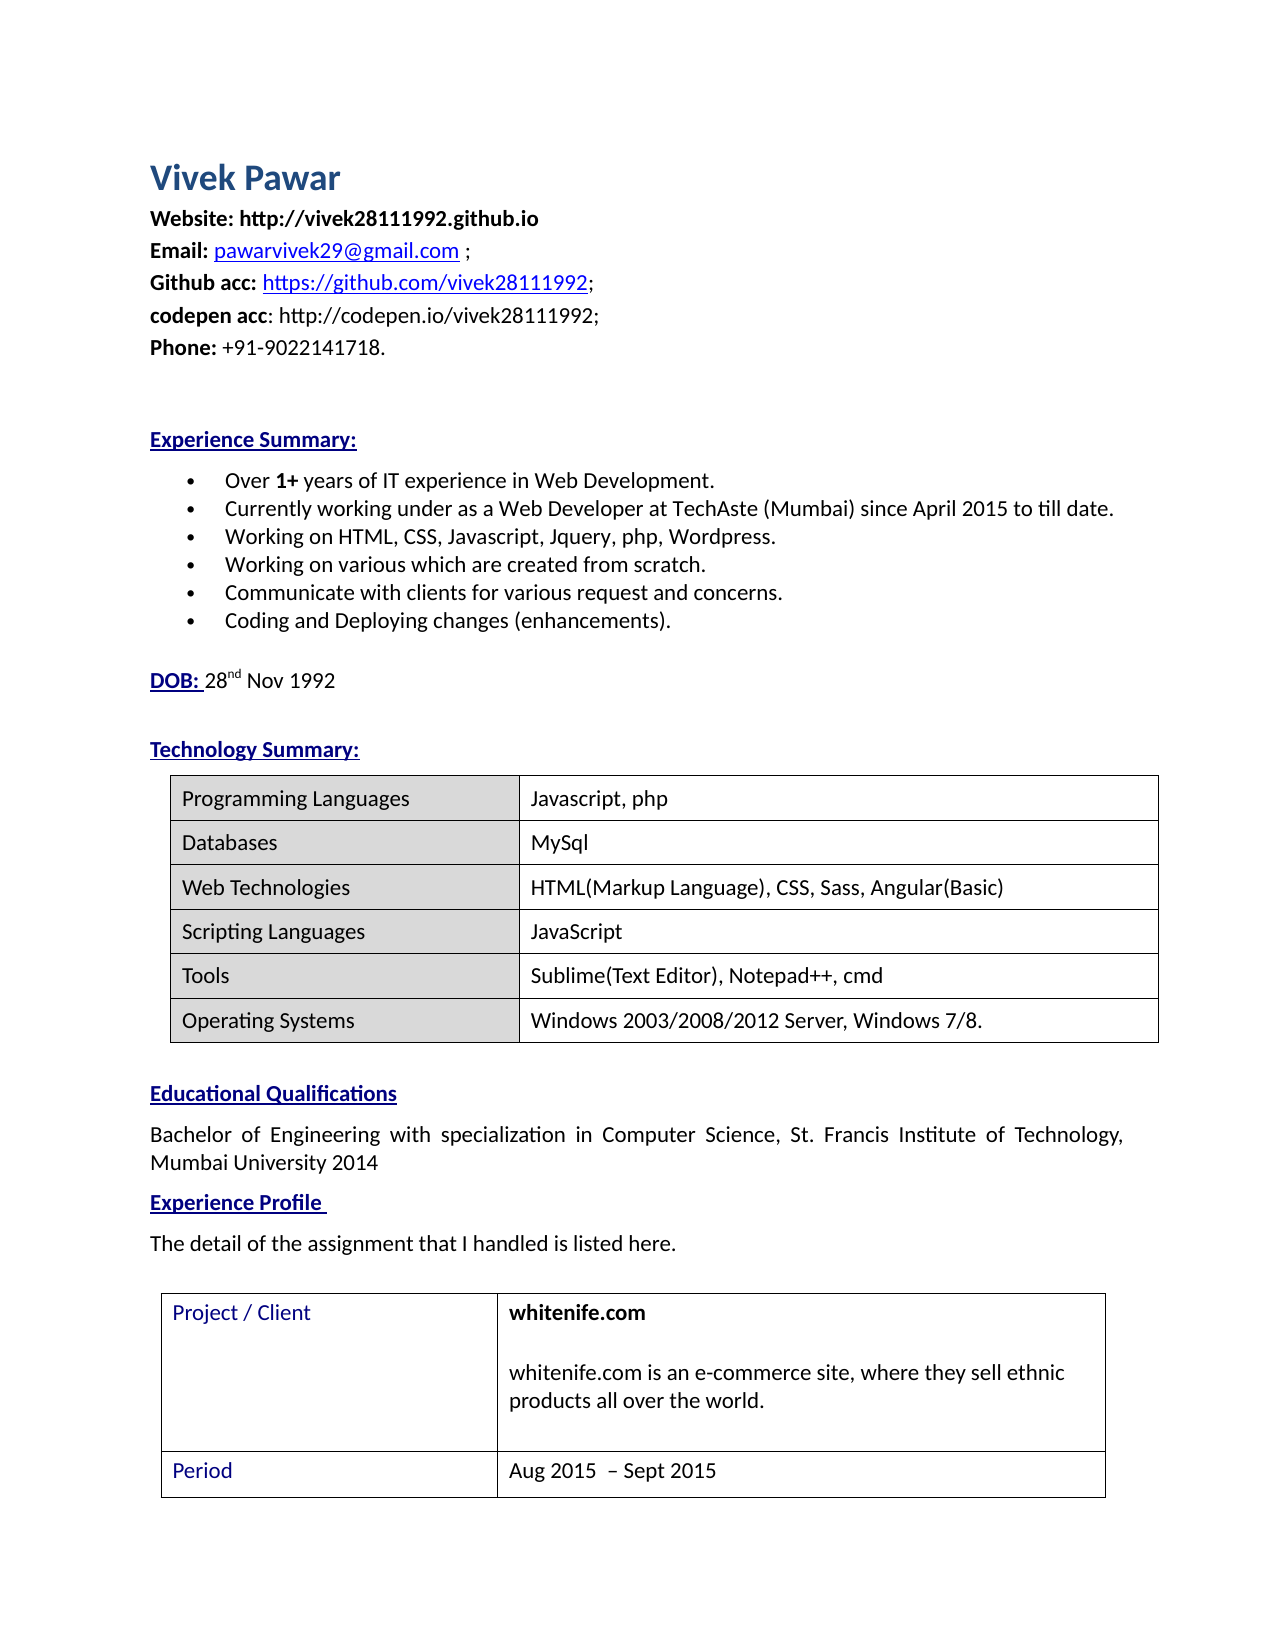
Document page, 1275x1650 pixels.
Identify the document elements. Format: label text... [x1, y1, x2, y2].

list Over 1+ years of IT experience in Web Development. [187, 466, 1125, 494]
text Github acc: https://github.com/vivek28111992; [150, 268, 1125, 297]
text DOB: 28nd Nov 1992 [150, 666, 1125, 694]
text Email: pawarvivek29@gmail.com ; [150, 236, 1125, 264]
text Experience Profile [150, 1188, 1125, 1216]
table_header Programming Languages [171, 776, 519, 820]
table_cell Aug 2015 – Sept 2015 [498, 1452, 1105, 1497]
text Website: http://vivek28111992.github.io [150, 204, 1125, 232]
table_cell Web Technologies [171, 865, 519, 909]
list Working on HTML, CSS, Javascript, Jquery, php, Wordpress. [187, 522, 1125, 550]
table_header Javascript, php [520, 776, 1158, 820]
table_cell Operating Systems [171, 999, 519, 1042]
table_cell Sublime(Text Editor), Notepad++, cmd [520, 954, 1158, 998]
table_cell MySql [520, 821, 1158, 864]
table_cell Scripting Languages [171, 910, 519, 953]
table_cell JavaScript [520, 910, 1158, 953]
table_cell Databases [171, 821, 519, 864]
text Experience Summary: [150, 397, 1125, 453]
table_cell HTML(Markup Language), CSS, Sass, Angular(Basic) [520, 865, 1158, 909]
text Educational Qualifications [150, 1079, 1125, 1107]
text Bachelor of Engineering with specialization in Computer Science, St. Francis Institute of Technology, Mumbai University 2014 [150, 1120, 1125, 1176]
table_header Project / Client [162, 1294, 497, 1451]
list Working on various which are created from scratch. [187, 550, 1125, 578]
table_cell Tools [171, 954, 519, 998]
table_cell Period [162, 1452, 497, 1497]
table_cell Windows 2003/2008/2012 Server, Windows 7/8. [520, 999, 1158, 1042]
list Coding and Deploying changes (enhancements). [187, 606, 1125, 634]
table_header whitenife.com whitenife.com is an e-commerce site, where they sell ethnic products all over the world. [498, 1294, 1105, 1451]
text The detail of the assignment that I handled is listed here. [150, 1229, 1125, 1257]
list Communicate with clients for various request and concerns. [187, 578, 1125, 606]
text codepen acc: http://codepen.io/vivek28111992; [150, 301, 1125, 329]
text Phone: +91-9022141718. [150, 333, 1125, 361]
text Technology Summary: [150, 735, 1125, 763]
list Currently working under as a Web Developer at TechAste (Mumbai) since April 2015 to till date. [187, 494, 1125, 522]
text Vivek Pawar [150, 154, 1125, 200]
